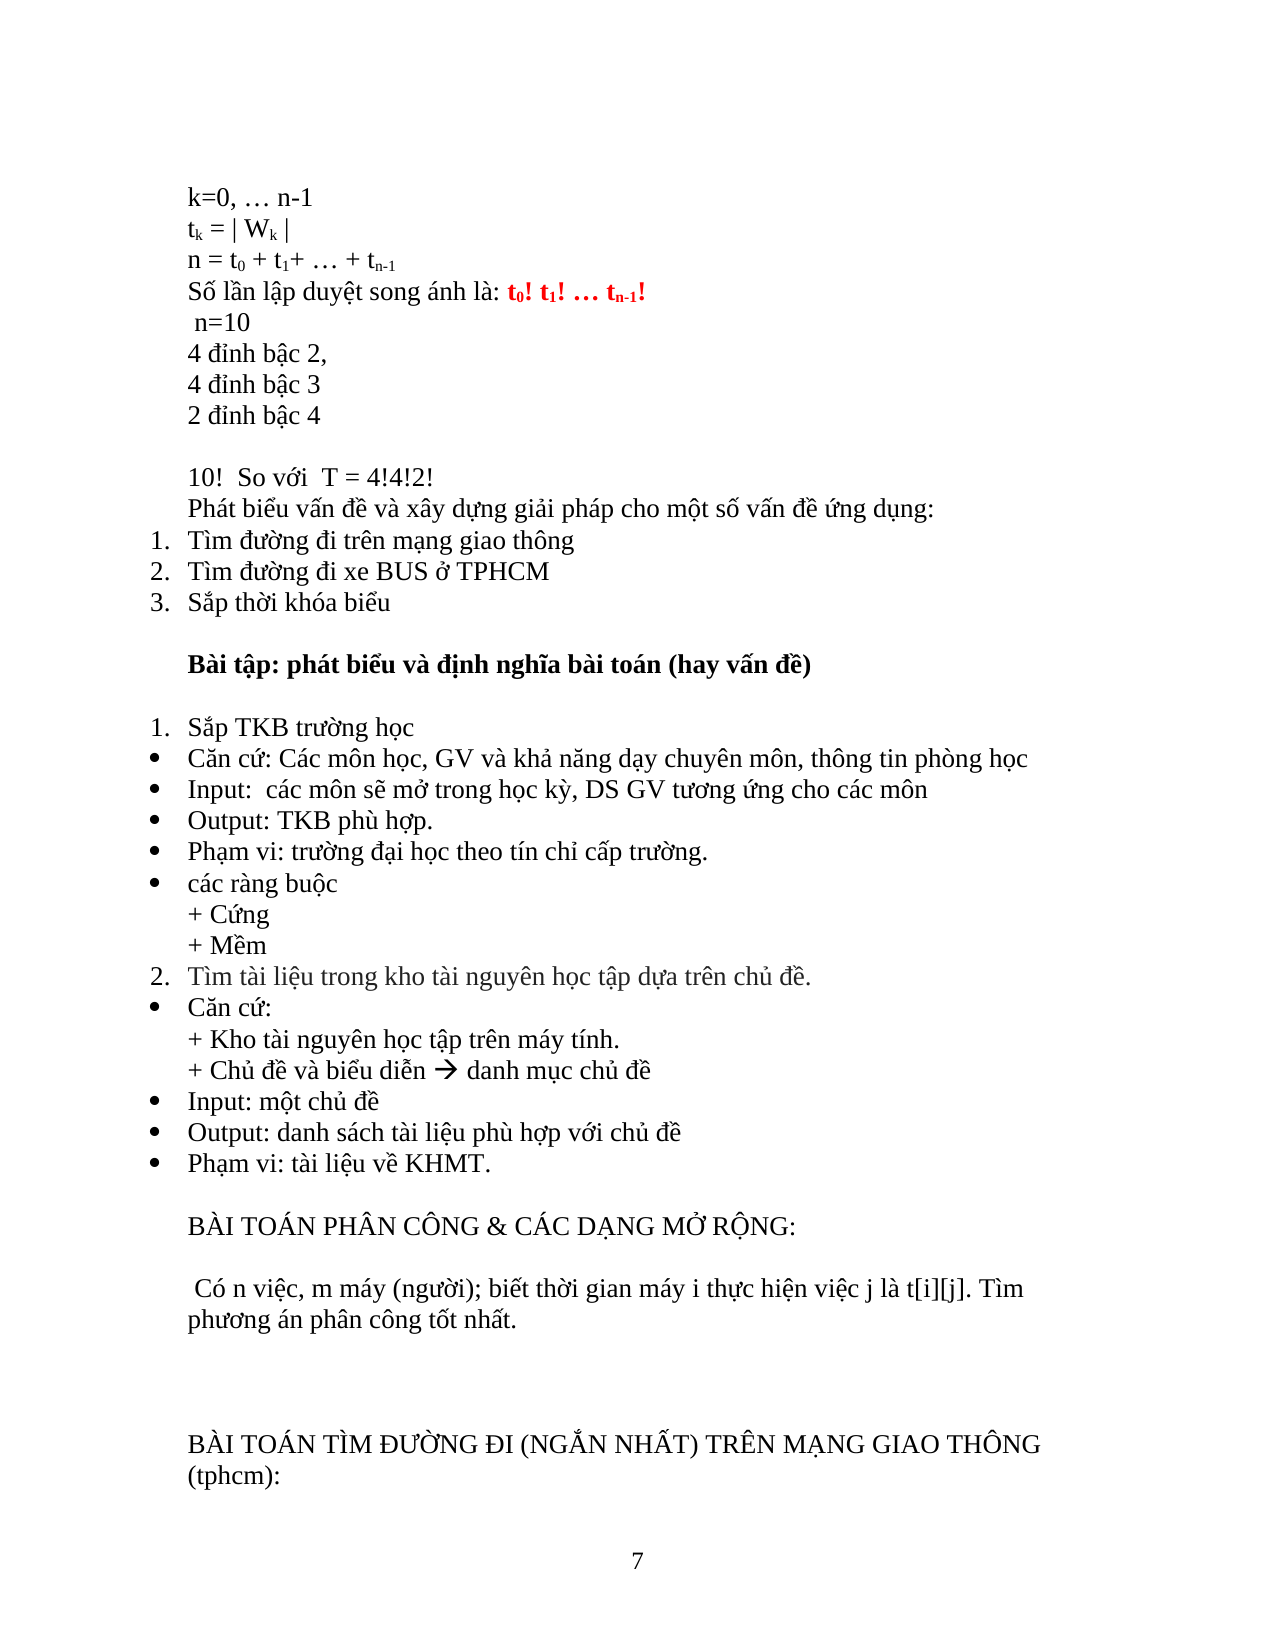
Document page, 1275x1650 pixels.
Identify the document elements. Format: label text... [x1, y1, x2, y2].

list Tìm đường đi xe BUS ở TPHCM [150, 555, 1087, 586]
list Căn cứ: Các môn học, GV và khả năng dạy chuyên môn, thông tin phòng học [150, 742, 1087, 773]
list Căn cứ: + Kho tài nguyên học tập trên máy tính. + Chủ đề và biểu diễn danh mục chủ đề [150, 991, 1087, 1085]
text n = t0 + t1+ … + tn-1 [187, 243, 1087, 274]
list Phạm vi: tài liệu về KHMT. [150, 1148, 1087, 1179]
text 4 đỉnh bậc 2, [187, 337, 1087, 368]
text tk = | Wk | [187, 212, 1087, 243]
text BÀI TOÁN PHÂN CÔNG & CÁC DẠNG MỞ RỘNG: [187, 1210, 1087, 1241]
list Output: TKB phù hợp. [150, 804, 1087, 836]
list Input: các môn sẽ mở trong học kỳ, DS GV tương ứng cho các môn [150, 773, 1087, 804]
text Bài tập: phát biểu và định nghĩa bài toán (hay vấn đề) [187, 648, 1087, 679]
list Output: danh sách tài liệu phù hợp với chủ đề [150, 1116, 1087, 1148]
text 4 đỉnh bậc 3 [187, 368, 1087, 399]
list các ràng buộc + Cứng + Mềm [150, 867, 1087, 960]
text Có n việc, m máy (người); biết thời gian máy i thực hiện việc j là t[i][j]. Tìm phương án phân công tốt nhất. [187, 1272, 1087, 1334]
text Số lần lập duyệt song ánh là: t0! t1! … tn-1! n=10 [187, 274, 1087, 337]
list Sắp TKB trường học [150, 711, 1087, 742]
list Input: một chủ đề [150, 1085, 1087, 1116]
list Tìm đường đi trên mạng giao thông [150, 524, 1087, 555]
list Phạm vi: trường đại học theo tín chỉ cấp trường. [150, 836, 1087, 867]
text 10! So với T = 4!4!2! [187, 461, 1087, 493]
list Tìm tài liệu trong kho tài nguyên học tập dựa trên chủ đề. [150, 960, 1087, 991]
text 2 đỉnh bậc 4 [187, 399, 1087, 430]
text Phát biểu vấn đề và xây dựng giải pháp cho một số vấn đề ứng dụng: [187, 493, 1087, 524]
list Sắp thời khóa biểu [150, 586, 1087, 617]
text k=0, … n-1 [187, 181, 1087, 212]
text BÀI TOÁN TÌM ĐƯỜNG ĐI (NGẮN NHẤT) TRÊN MẠNG GIAO THÔNG (tphcm): [187, 1428, 1087, 1490]
